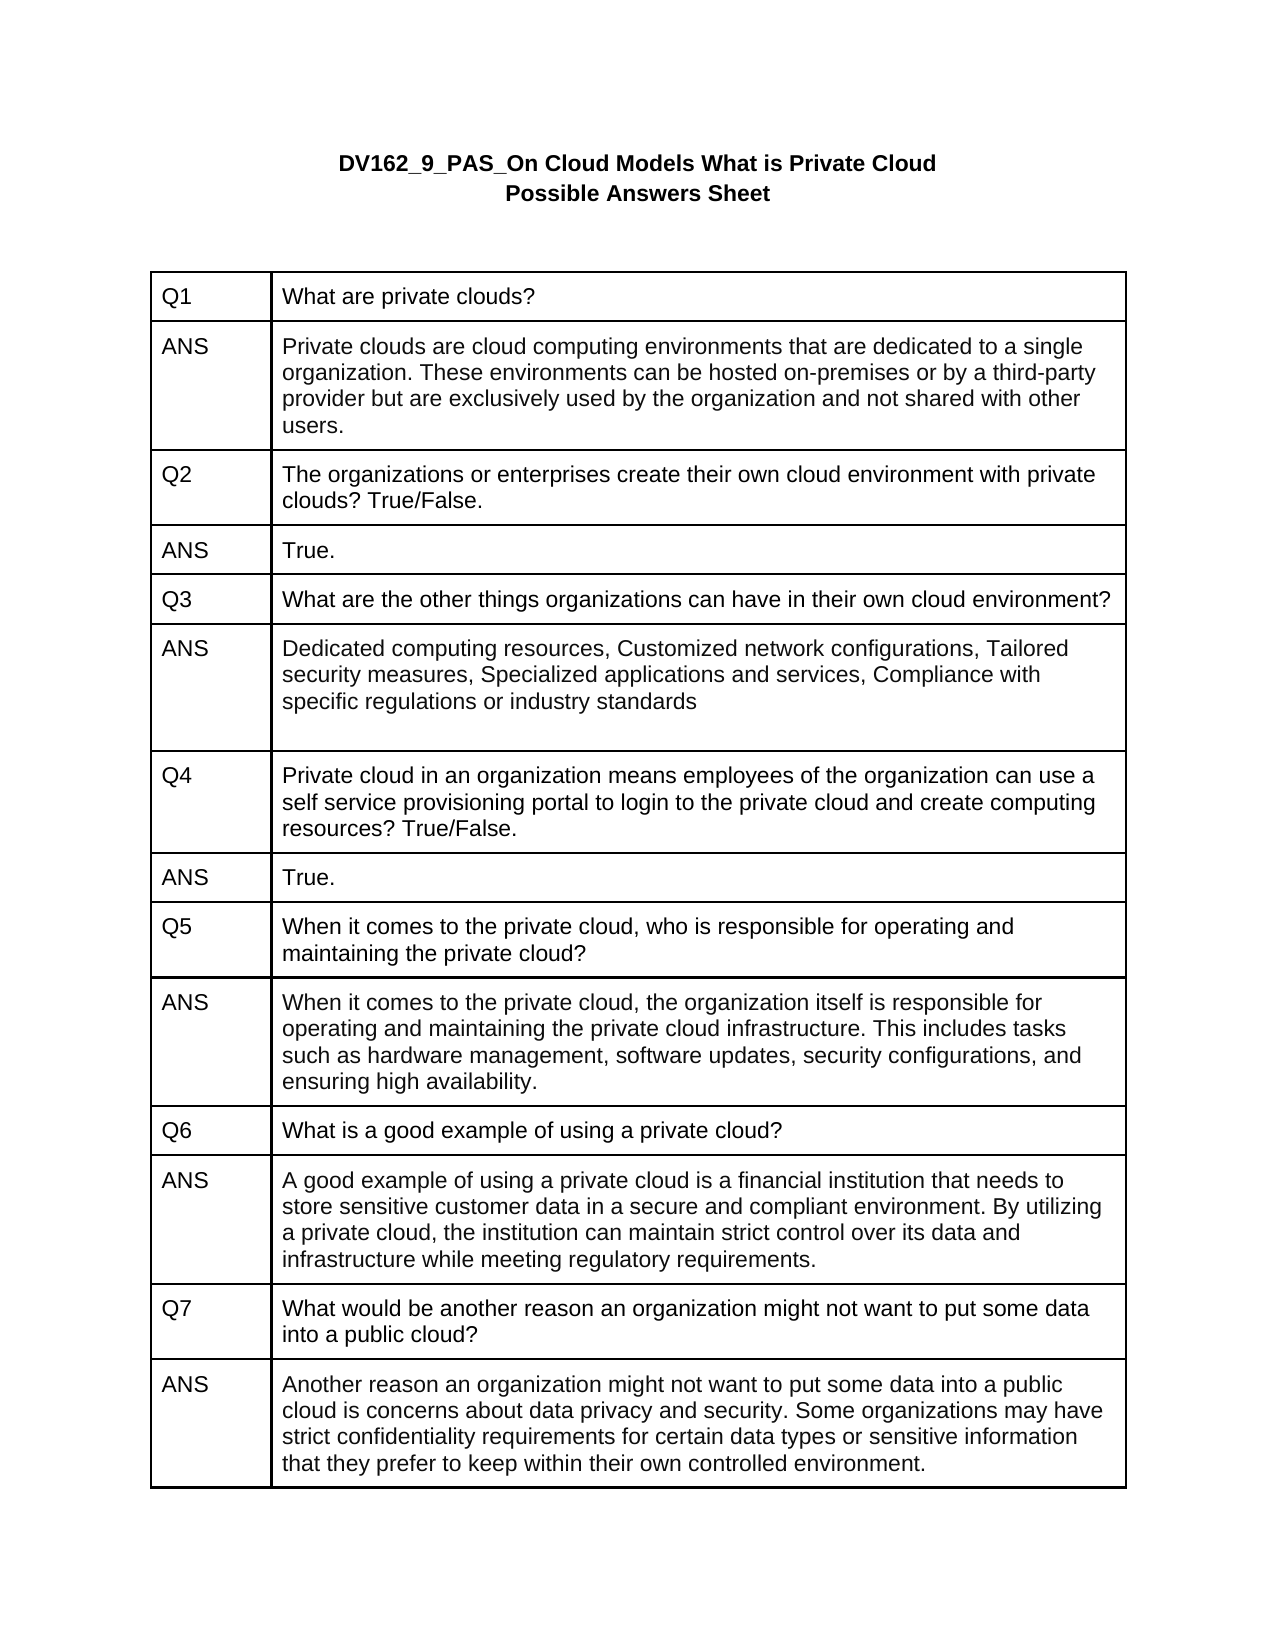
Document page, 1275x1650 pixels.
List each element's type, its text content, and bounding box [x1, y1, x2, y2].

table_cell ANS [152, 625, 270, 749]
table_cell What would be another reason an organization might not want to put some data into a public cloud? [273, 1285, 1125, 1358]
table_cell Dedicated computing resources, Customized network configurations, Tailored security measures, Specialized applications and services, Compliance with specific regulations or industry standards [273, 625, 1125, 749]
table_cell ANS [152, 322, 270, 448]
table_cell ANS [152, 526, 270, 573]
text DV162_9_PAS_On Cloud Models What is Private Cloud Possible Answers Sheet [150, 150, 1125, 207]
table_cell Q3 [152, 575, 270, 623]
table_cell Q6 [152, 1107, 270, 1154]
table_cell Q2 [152, 451, 270, 524]
table_cell ANS [152, 1360, 270, 1486]
table_cell A good example of using a private cloud is a financial institution that needs to store sensitive customer data in a secure and compliant environment. By utilizing a private cloud, the institution can maintain strict control over its data and infrastructure while meeting regulatory requirements. [273, 1156, 1125, 1282]
table_cell True. [273, 854, 1125, 901]
table_cell True. [273, 526, 1125, 573]
table_cell What are the other things organizations can have in their own cloud environment? [273, 575, 1125, 623]
table_cell Q5 [152, 903, 270, 976]
table_cell Q7 [152, 1285, 270, 1358]
table_cell ANS [152, 1156, 270, 1282]
table_cell ANS [152, 979, 270, 1105]
table_cell ANS [152, 854, 270, 901]
table_cell The organizations or enterprises create their own cloud environment with private clouds? True/False. [273, 451, 1125, 524]
table_cell What is a good example of using a private cloud? [273, 1107, 1125, 1154]
table_cell Private clouds are cloud computing environments that are dedicated to a single organization. These environments can be hosted on-premises or by a third-party provider but are exclusively used by the organization and not shared with other users. [273, 322, 1125, 448]
table_header Q1 [152, 273, 270, 320]
table_cell Private cloud in an organization means employees of the organization can use a self service provisioning portal to login to the private cloud and create computing resources? True/False. [273, 752, 1125, 852]
table_cell Q4 [152, 752, 270, 852]
table_cell When it comes to the private cloud, who is responsible for operating and maintaining the private cloud? [273, 903, 1125, 976]
table_header What are private clouds? [273, 273, 1125, 320]
table_cell When it comes to the private cloud, the organization itself is responsible for operating and maintaining the private cloud infrastructure. This includes tasks such as hardware management, software updates, security configurations, and ensuring high availability. [273, 979, 1125, 1105]
table_cell Another reason an organization might not want to put some data into a public cloud is concerns about data privacy and security. Some organizations may have strict confidentiality requirements for certain data types or sensitive information that they prefer to keep within their own controlled environment. [273, 1360, 1125, 1486]
